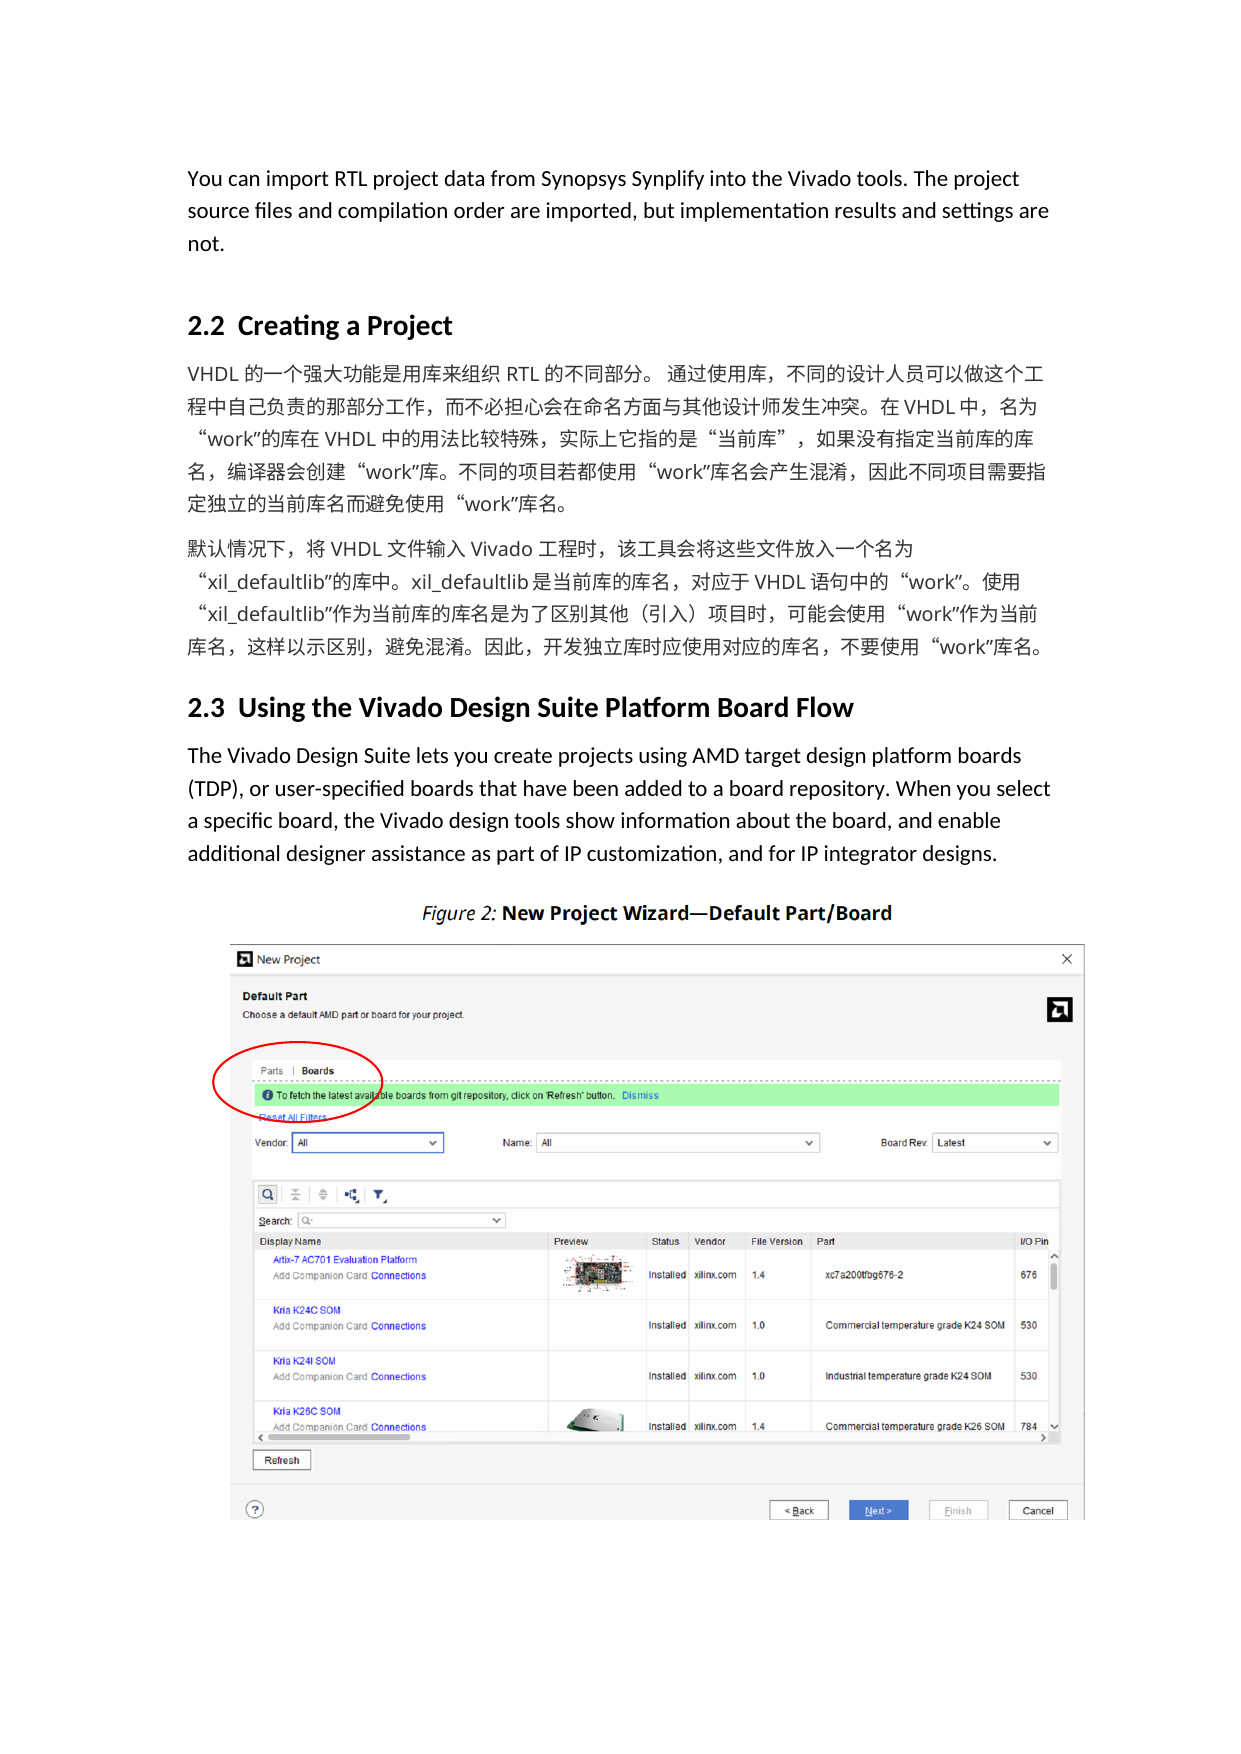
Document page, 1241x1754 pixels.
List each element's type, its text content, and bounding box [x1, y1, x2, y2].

text VHDL 的一个强大功能是用库来组织 RTL 的不同部分。 通过使用库，不同的设计人员可以做这个工程中自己负责的那部分工作，而不必担心会在命名方面与其他设计师发生冲突。在VHDL中，名为“work”的库在 VHDL 中的用法比较特殊，实际上它指的是“当前库”，如果没有指定当前库的库名，编译器会创建“work”库。不同的项目若都使用“work”库名会产生混淆，因此不同项目需要指定独立的当前库名而避免使用“work”库名。 [187, 357, 1053, 519]
picture [187, 902, 1112, 1520]
text 2.2 Creating a Project [187, 292, 1053, 357]
text The Vivado Design Suite lets you create projects using AMD target design platform boards (TDP), or user-specified boards that have been added to a board repository. When you select a specific board, the Vivado design tools show information about the board, and enable additional designer assistance as part of IP customization, and for IP integrator designs. [187, 739, 1053, 869]
text 默认情况下，将 VHDL 文件输入 Vivado 工程时，该工具会将这些文件放入一个名为“xil_defaultlib”的库中。xil_defaultlib是当前库的库名，对应于VHDL语句中的“work”。使用“xil_defaultlib”作为当前库的库名是为了区别其他（引入）项目时，可能会使用“work”作为当前库名，这样以示区别，避免混淆。因此，开发独立库时应使用对应的库名，不要使用“work”库名。 [187, 532, 1053, 662]
text 2.3 Using the Vivado Design Suite Platform Board Flow [187, 674, 1053, 739]
text You can import RTL project data from Synopsys Synplify into the Vivado tools. The project source files and compilation order are imported, but implementation results and settings are not. [187, 162, 1053, 259]
